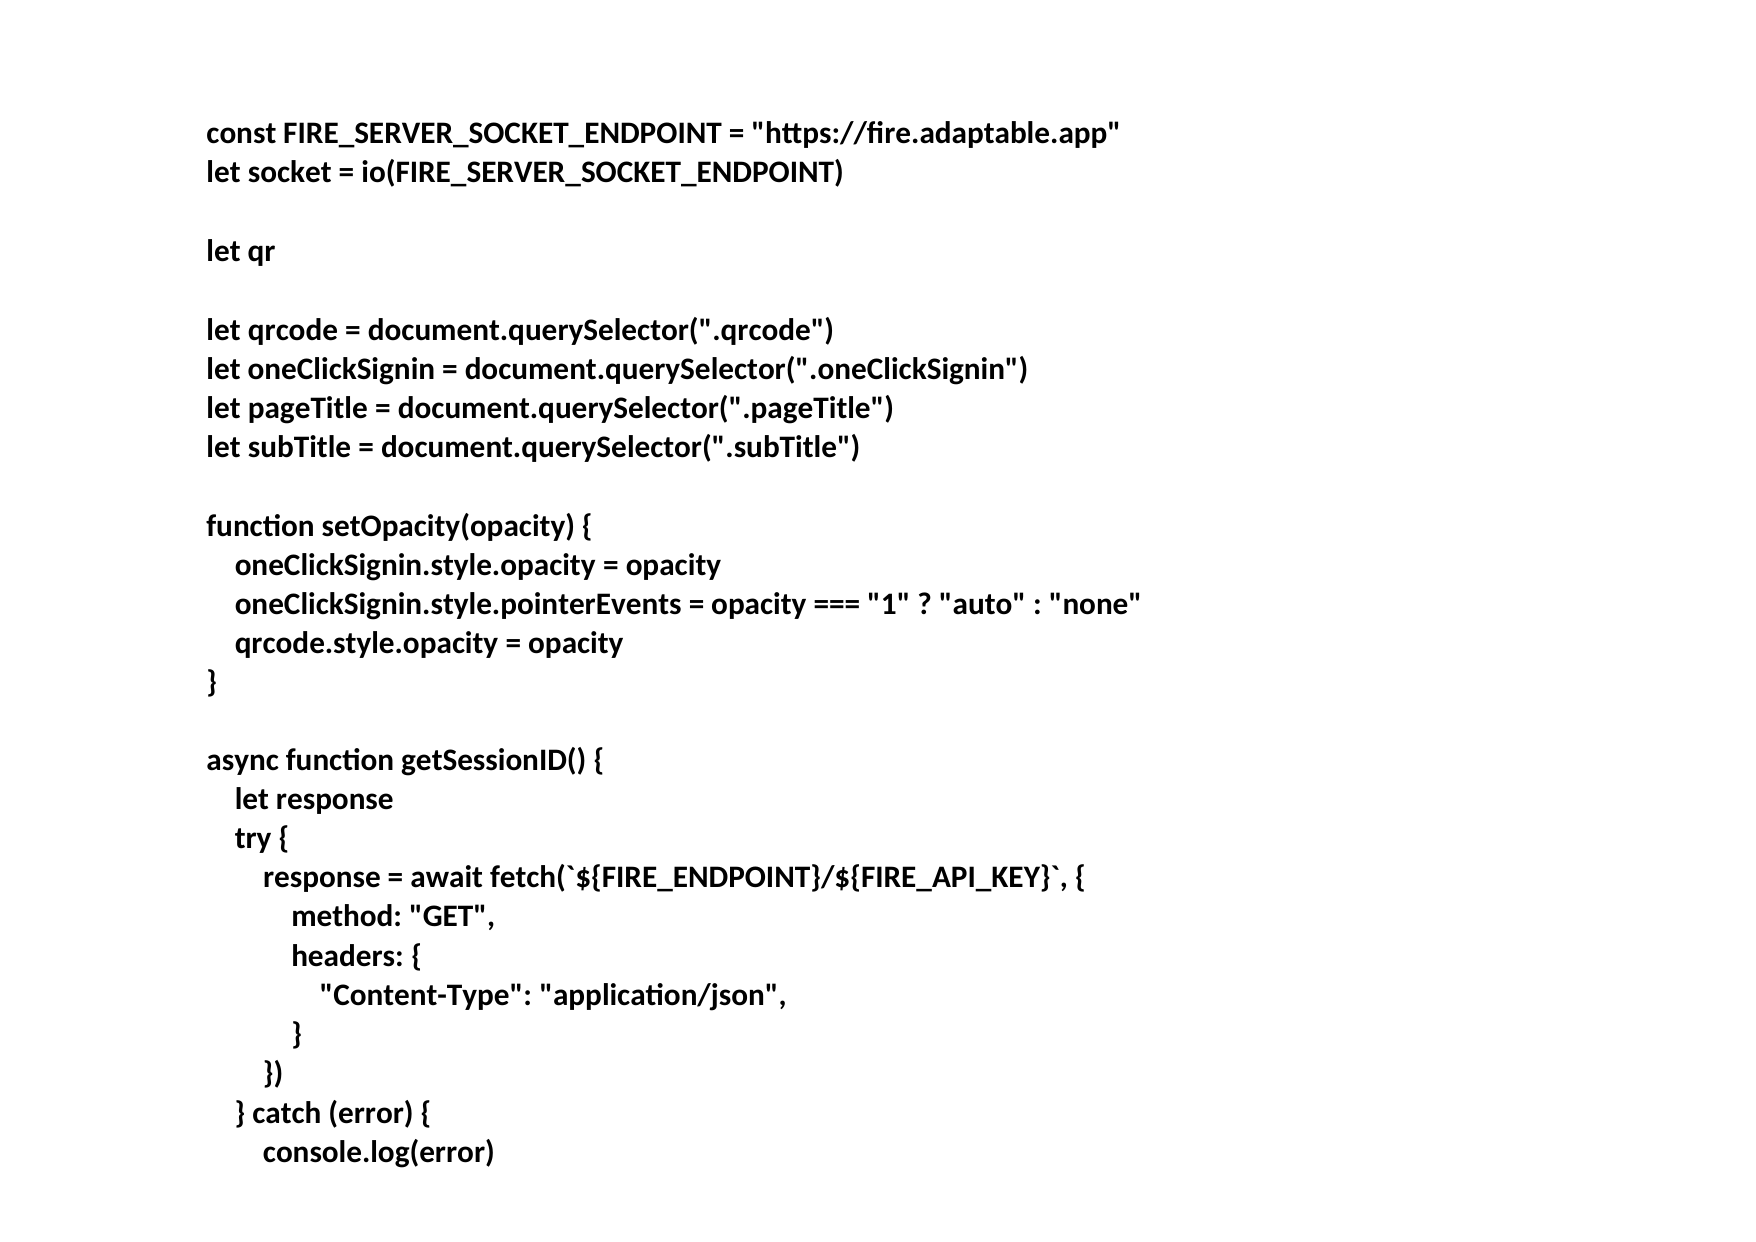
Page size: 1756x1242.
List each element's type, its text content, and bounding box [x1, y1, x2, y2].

text const FIRE_SERVER_SOCKET_ENDPOINT = "https://fire.adaptable.app" let socket = io(FIRE_SERVER_SOCKET_ENDPOINT) [206, 113, 1126, 191]
text "Content-Type": "application/json", [319, 975, 1520, 1013]
text async function getSessionID() { let response [206, 740, 607, 818]
text } [206, 662, 1520, 700]
text let subTitle = document.querySelector(".subTitle") [206, 427, 1520, 465]
text } catch (error) { console.log(error) [234, 1093, 497, 1170]
text oneClickSignin.style.pointerEvents = opacity === "1" ? "auto" : "none" qrcode.style.opacity = opacity [234, 584, 1145, 661]
text let qrcode = document.querySelector(".qrcode") [206, 309, 1520, 348]
text headers: { [291, 936, 1520, 974]
text }) [263, 1053, 1520, 1092]
text response = await fetch(`${FIRE_ENDPOINT}/${FIRE_API_KEY}`, { method: "GET", [263, 857, 1089, 934]
text try { [234, 819, 1520, 856]
text function setOpacity(opacity) { oneClickSignin.style.opacity = opacity [206, 506, 811, 583]
text let qr [206, 231, 1520, 269]
text let oneClickSignin = document.querySelector(".oneClickSignin") let pageTitle = document.querySelector(".pageTitle") [206, 349, 1032, 426]
text } [291, 1014, 1520, 1052]
